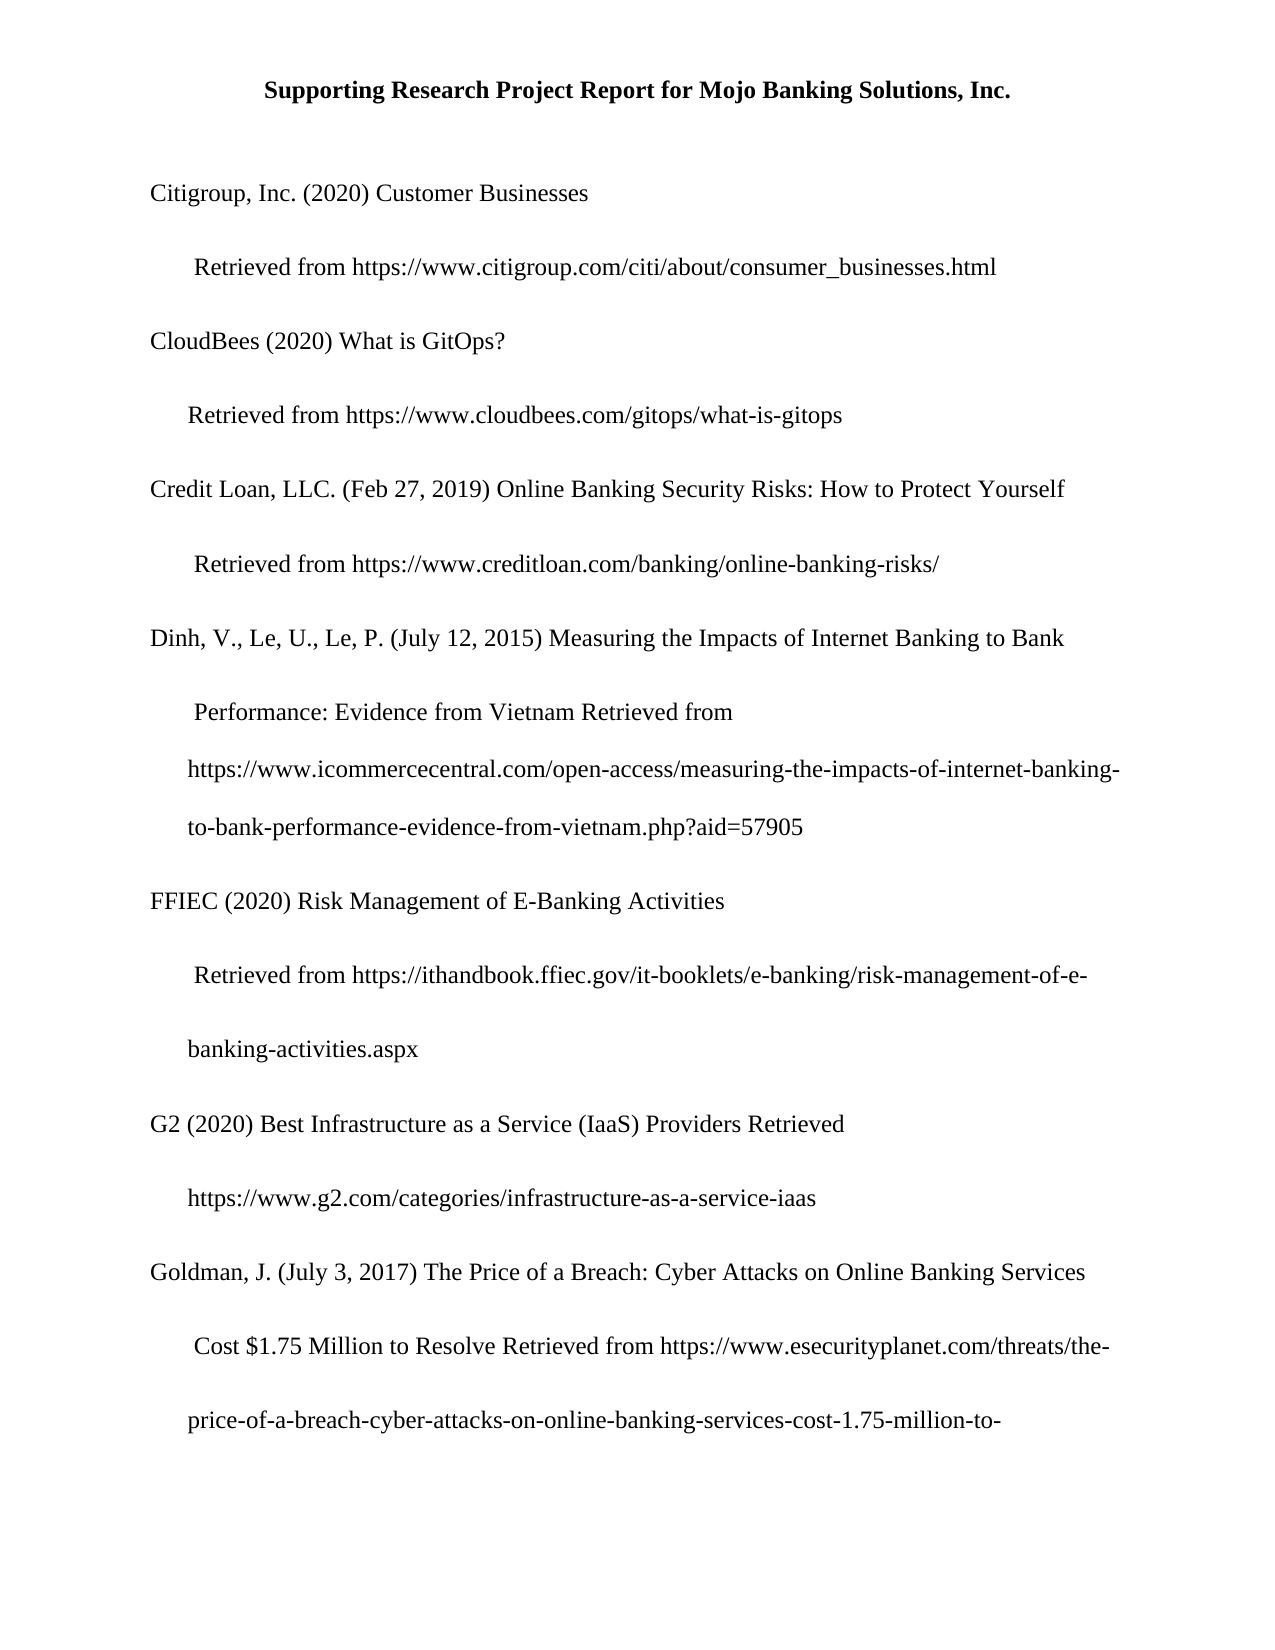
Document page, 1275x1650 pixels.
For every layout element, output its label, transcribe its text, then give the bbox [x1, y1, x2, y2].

text Goldman, J. (July 3, 2017) The Price of a Breach: Cyber Attacks on Online Banking Services [150, 1257, 1125, 1286]
text Credit Loan, LLC. (Feb 27, 2019) Online Banking Security Risks: How to Protect Yourself [150, 474, 1125, 503]
text https://www.g2.com/categories/infrastructure-as-a-service-iaas [150, 1183, 1125, 1212]
text CloudBees (2020) What is GitOps? [150, 326, 1125, 355]
text Retrieved from https://www.citigroup.com/citi/about/consumer_businesses.html [150, 252, 1125, 281]
text Retrieved from https://www.creditloan.com/banking/online-banking-risks/ [150, 549, 1125, 577]
text Cost $1.75 Million to Resolve Retrieved from https://www.esecurityplanet.com/threats/the- [150, 1331, 1125, 1360]
text banking-activities.aspx [150, 1034, 1125, 1063]
text FFIEC (2020) Risk Management of E-Banking Activities [150, 886, 1125, 915]
text Retrieved from https://www.cloudbees.com/gitops/what-is-gitops [150, 400, 1125, 429]
text Citigroup, Inc. (2020) Customer Businesses [150, 178, 1125, 207]
text price-of-a-breach-cyber-attacks-on-online-banking-services-cost-1.75-million-to- [150, 1405, 1125, 1434]
text Performance: Evidence from Vietnam Retrieved from https://www.icommercecentral.com/open-access/measuring-the-impacts-of-internet-banking-to-bank-performance-evidence-from-vietnam.php?aid=57905 [187, 697, 1125, 841]
text Retrieved from https://ithandbook.ffiec.gov/it-booklets/e-banking/risk-management-of-e- [150, 960, 1125, 989]
text Dinh, V., Le, U., Le, P. (July 12, 2015) Measuring the Impacts of Internet Banking to Bank [150, 623, 1125, 652]
text G2 (2020) Best Infrastructure as a Service (IaaS) Providers Retrieved [150, 1109, 1125, 1137]
